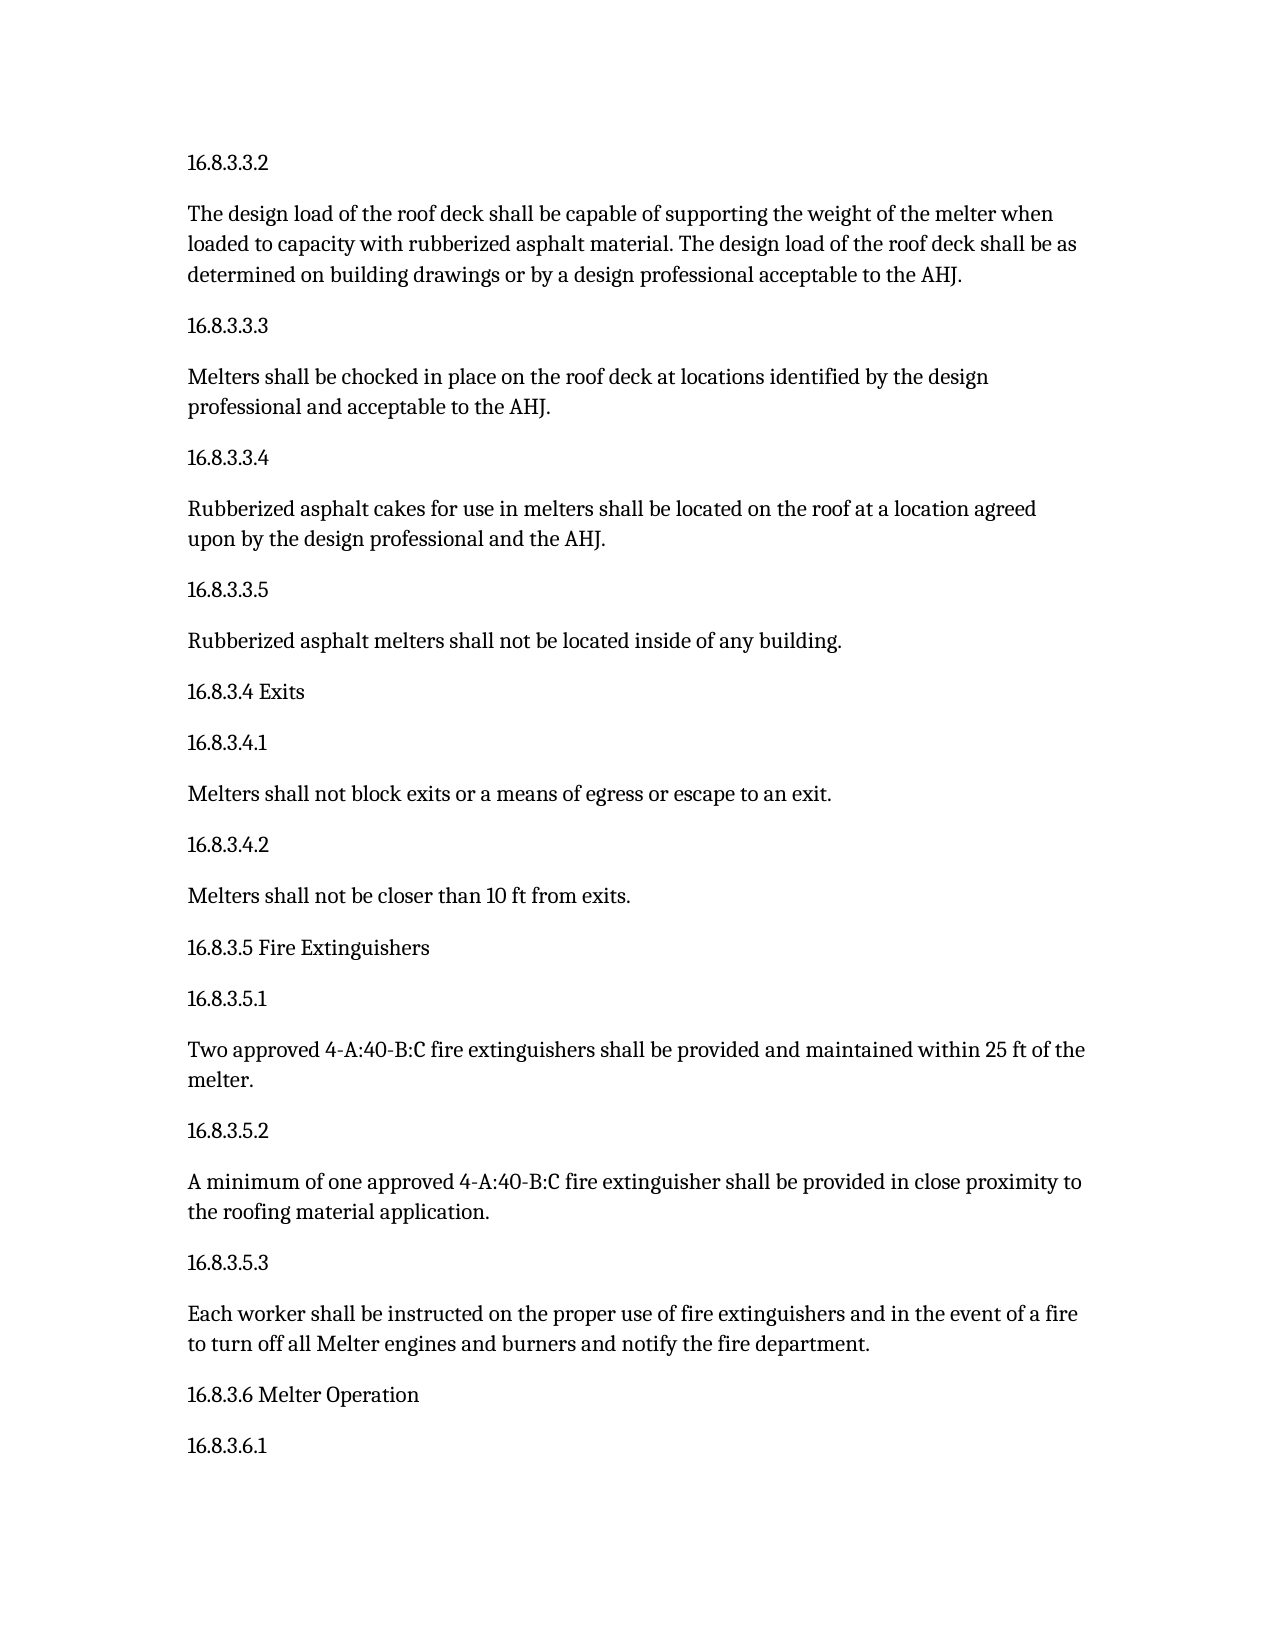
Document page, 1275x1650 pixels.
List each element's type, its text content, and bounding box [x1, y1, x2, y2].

text 16.8.3.5.1 [187, 985, 1087, 1012]
text 16.8.3.6.1 [187, 1433, 1087, 1460]
text 16.8.3.4.1 [187, 730, 1087, 757]
text 16.8.3.5.2 [187, 1118, 1087, 1144]
text A minimum of one approved 4-A:40-B:C fire extinguisher shall be provided in close proximity to the roofing material application. [187, 1169, 1087, 1225]
text Melters shall not be closer than 10 ft from exits. [187, 883, 1087, 910]
text 16.8.3.4.2 [187, 832, 1087, 859]
text 16.8.3.6 Melter Operation [187, 1382, 1087, 1409]
text The design load of the roof deck shall be capable of supporting the weight of the melter when loaded to capacity with rubberized asphalt material. The design load of the roof deck shall be as determined on building drawings or by a design professional acceptable to the AHJ. [187, 201, 1087, 288]
text Each worker shall be instructed on the proper use of fire extinguishers and in the event of a fire to turn off all Melter engines and burners and notify the fire department. [187, 1301, 1087, 1358]
text 16.8.3.5 Fire Extinguishers [187, 934, 1087, 961]
text Melters shall be chocked in place on the roof deck at locations identified by the design professional and acceptable to the AHJ. [187, 363, 1087, 420]
text Rubberized asphalt melters shall not be located inside of any building. [187, 628, 1087, 654]
text 16.8.3.3.5 [187, 577, 1087, 603]
text 16.8.3.5.3 [187, 1250, 1087, 1276]
text Two approved 4-A:40-B:C fire extinguishers shall be provided and maintained within 25 ft of the melter. [187, 1036, 1087, 1093]
text 16.8.3.3.4 [187, 445, 1087, 471]
text Melters shall not block exits or a means of egress or escape to an exit. [187, 781, 1087, 808]
text 16.8.3.3.2 [187, 150, 1087, 176]
text 16.8.3.3.3 [187, 312, 1087, 339]
text 16.8.3.4 Exits [187, 679, 1087, 706]
text Rubberized asphalt cakes for use in melters shall be located on the roof at a location agreed upon by the design professional and the AHJ. [187, 496, 1087, 552]
